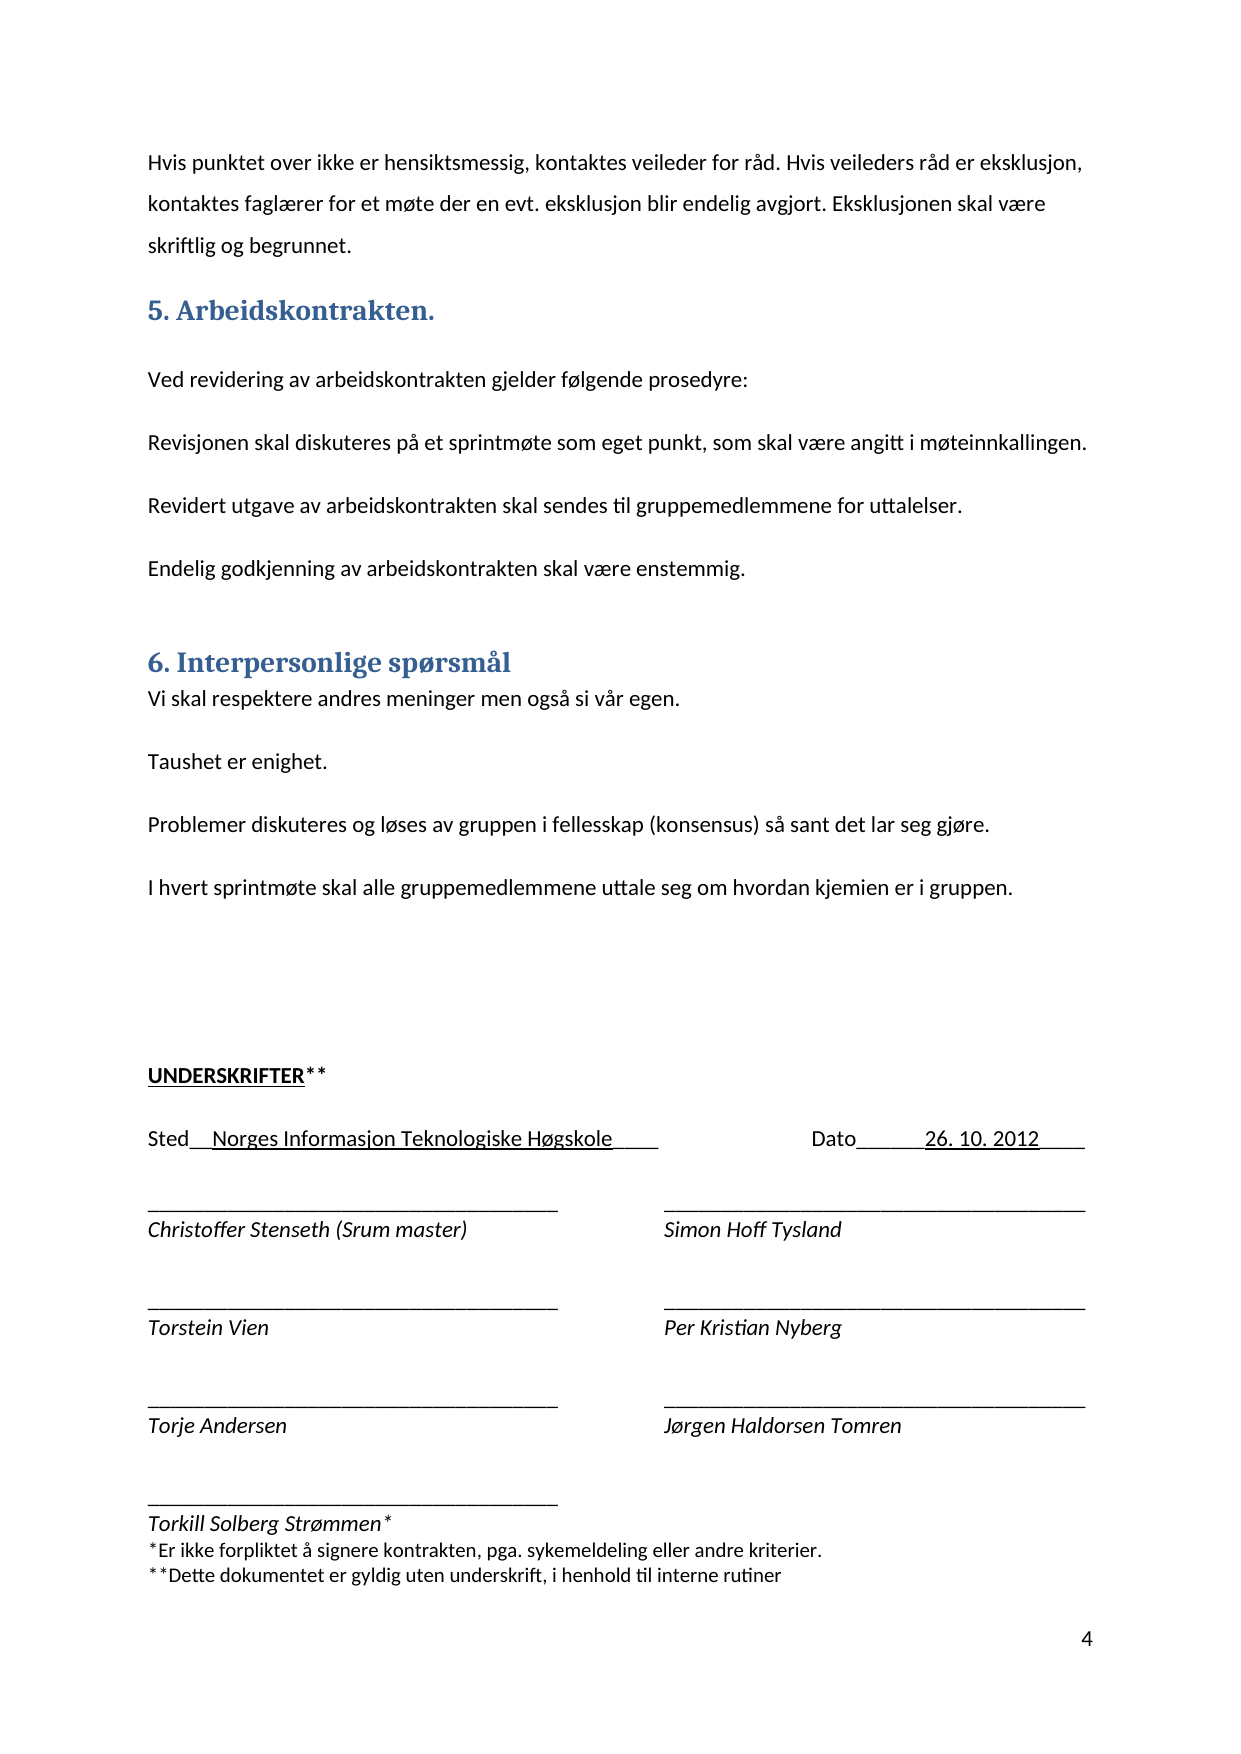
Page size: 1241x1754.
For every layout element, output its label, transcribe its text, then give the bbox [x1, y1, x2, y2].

text ____________________________________ _____________________________________ [148, 1187, 1093, 1215]
text Revidert utgave av arbeidskontrakten skal sendes til gruppemedlemmene for uttalelser. [148, 491, 1093, 519]
text Vi skal respektere andres meninger men også si vår egen. [148, 684, 1093, 712]
subtitle 6. Interpersonlige spørsmål [148, 646, 1093, 679]
text ____________________________________ [148, 1481, 1093, 1509]
text Endelig godkjenning av arbeidskontrakten skal være enstemmig. [148, 554, 1093, 582]
text ____________________________________ _____________________________________ [148, 1383, 1093, 1411]
text UNDERSKRIFTER** [148, 1061, 1093, 1089]
text Problemer diskuteres og løses av gruppen i fellesskap (konsensus) så sant det lar seg gjøre. [148, 810, 1093, 838]
text Ved revidering av arbeidskontrakten gjelder følgende prosedyre: [148, 366, 1093, 393]
text **Dette dokumentet er gyldig uten underskrift, i henhold til interne rutiner [148, 1562, 1093, 1588]
text Torje Andersen Jørgen Haldorsen Tomren [148, 1411, 1093, 1439]
text 5. Arbeidskontrakten. [148, 294, 1093, 328]
text ____________________________________ _____________________________________ [148, 1285, 1093, 1313]
text Torstein Vien Per Kristian Nyberg [148, 1313, 1093, 1341]
text *Er ikke forpliktet å signere kontrakten, pga. sykemeldeling eller andre kriterier. [148, 1537, 1093, 1562]
text I hvert sprintmøte skal alle gruppemedlemmene uttale seg om hvordan kjemien er i gruppen. [148, 873, 1093, 901]
text Christoffer Stenseth (Srum master) Simon Hoff Tysland [148, 1215, 1093, 1243]
text Hvis punktet over ikke er hensiktsmessig, kontaktes veileder for råd. Hvis veileders råd er eksklusjon, kontaktes faglærer for et møte der en evt. eksklusjon blir endelig avgjort. Eksklusjonen skal være skriftlig og begrunnet. [148, 148, 1093, 259]
text Torkill Solberg Strømmen* [148, 1509, 1093, 1537]
text Revisjonen skal diskuteres på et sprintmøte som eget punkt, som skal være angitt i møteinnkallingen. [148, 428, 1093, 456]
text Sted__Norges Informasjon Teknologiske Høgskole____ Dato______26. 10. 2012____ [148, 1124, 1093, 1152]
text Taushet er enighet. [148, 747, 1093, 775]
